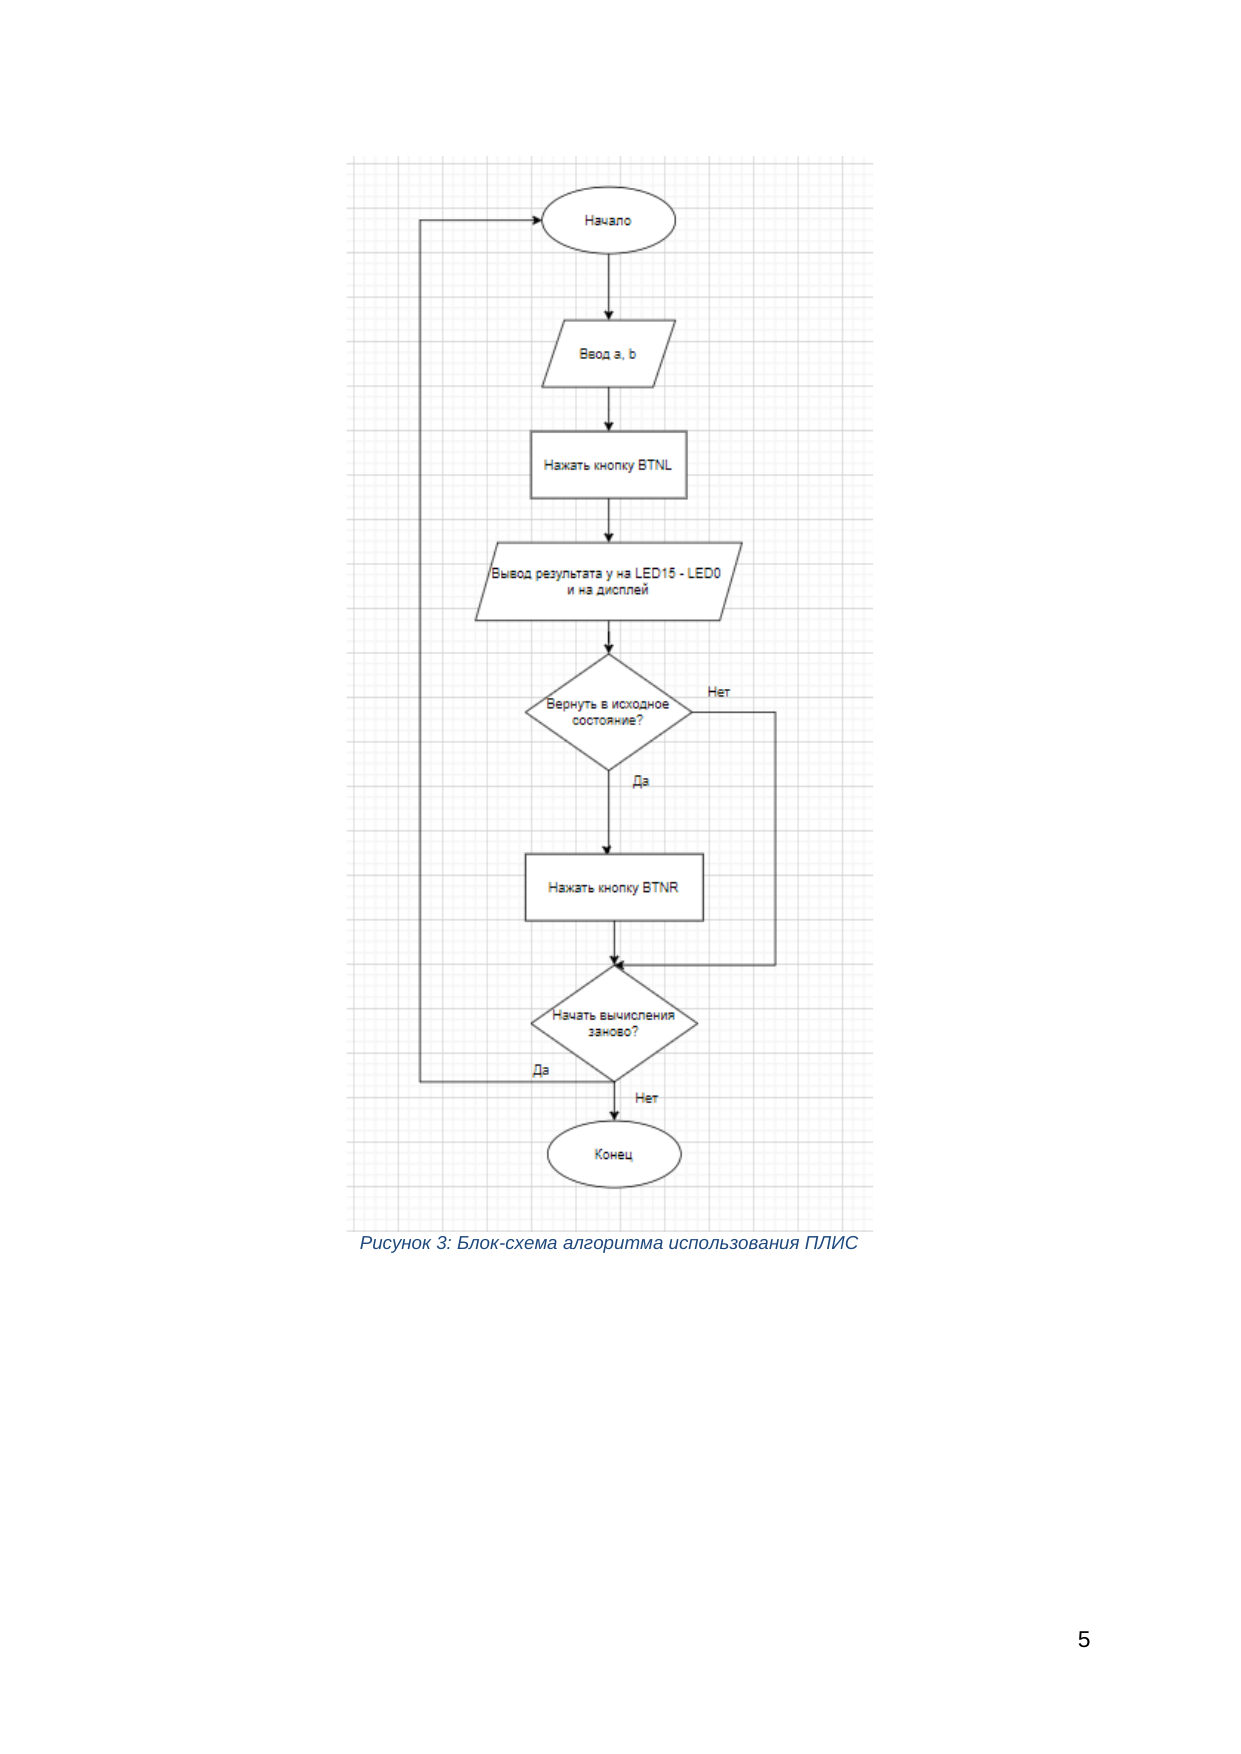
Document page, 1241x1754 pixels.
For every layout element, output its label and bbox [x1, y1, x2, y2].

picture [346, 156, 874, 1232]
